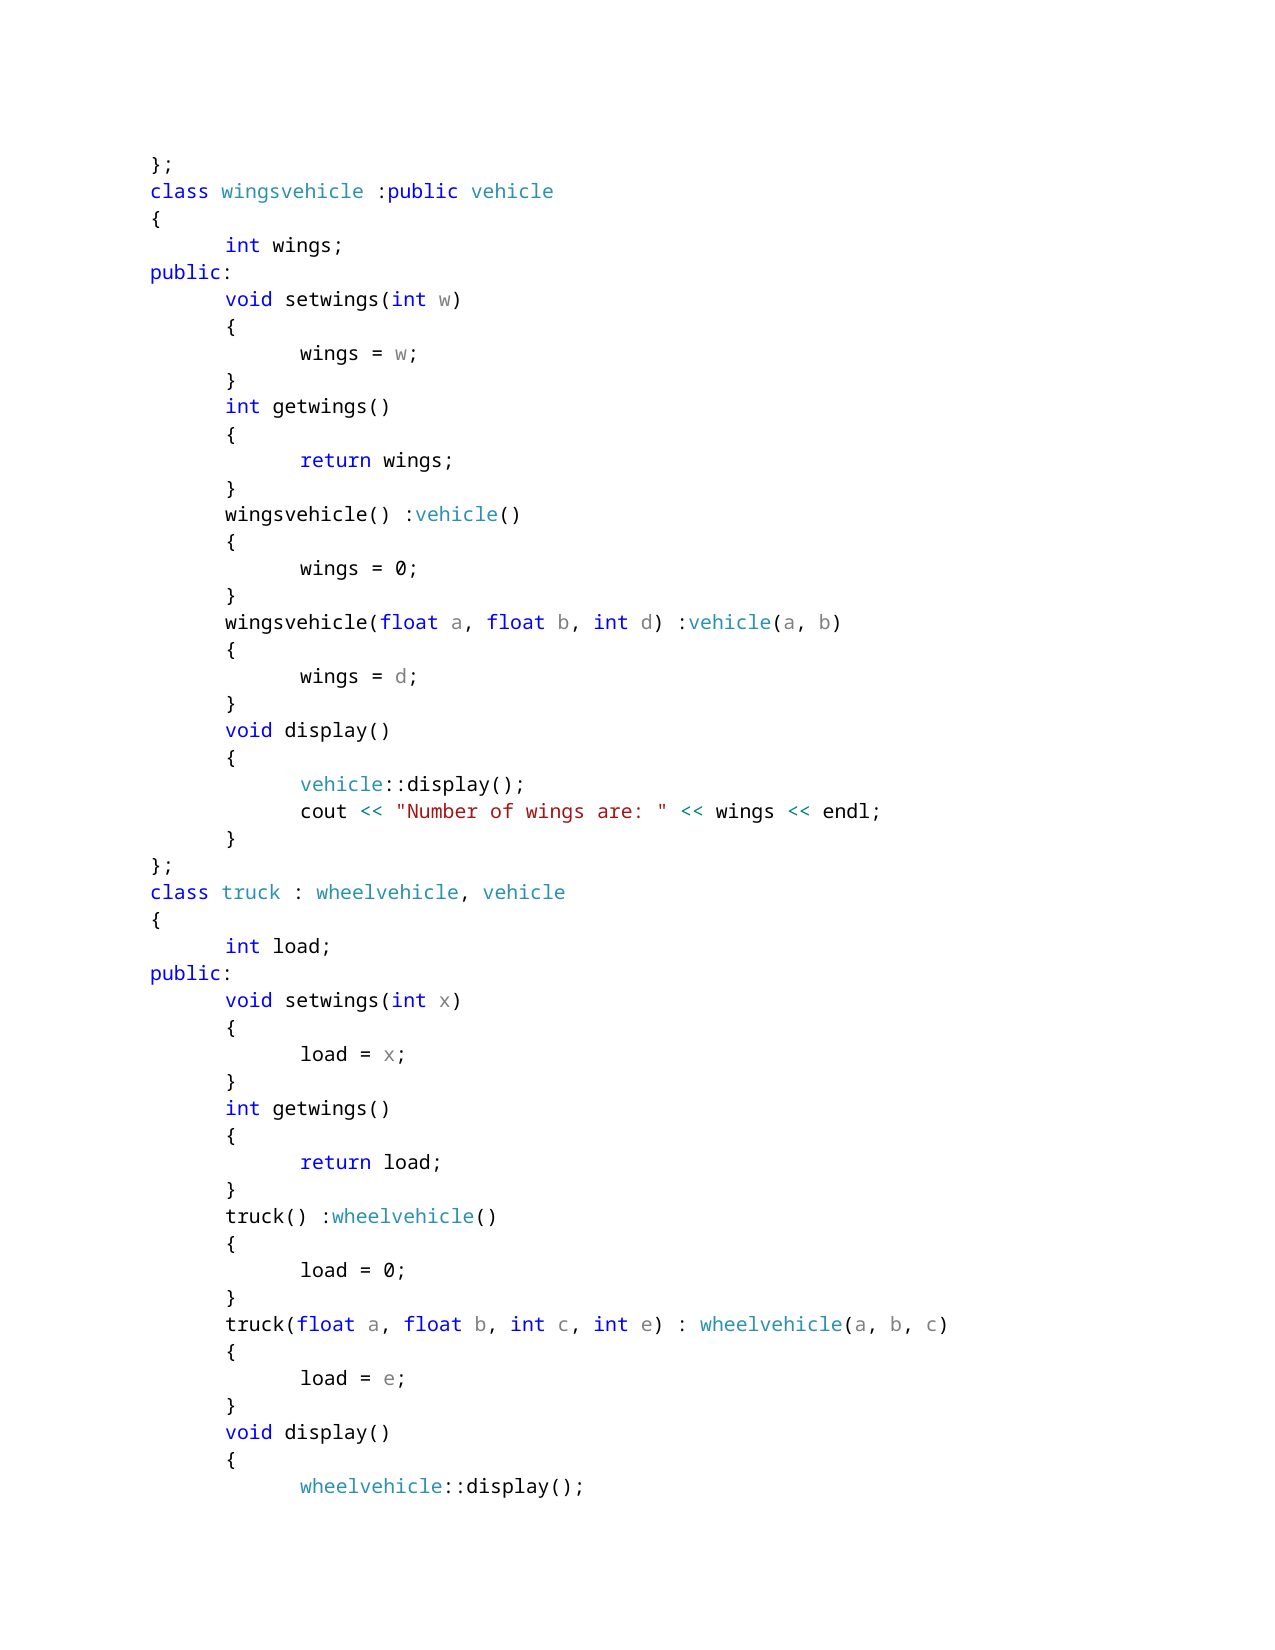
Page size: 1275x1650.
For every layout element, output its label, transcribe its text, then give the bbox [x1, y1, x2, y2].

text } [150, 366, 1125, 393]
text { [150, 905, 1125, 932]
text }; [150, 150, 1125, 177]
text void display() [150, 717, 1125, 743]
text return load; [150, 1148, 1125, 1175]
text }; [150, 851, 1125, 878]
text { [150, 1121, 1125, 1148]
text wings = 0; [150, 555, 1125, 582]
text } [150, 689, 1125, 717]
text void setwings(int x) [150, 986, 1125, 1013]
text class truck : wheelvehicle, vehicle [150, 878, 1125, 905]
text public: [150, 258, 1125, 285]
text wheelvehicle::display(); [150, 1472, 1125, 1499]
text void display() [150, 1418, 1125, 1445]
text } [150, 582, 1125, 609]
text load = e; [150, 1364, 1125, 1391]
text load = 0; [150, 1256, 1125, 1283]
text void setwings(int w) [150, 285, 1125, 312]
text public: [150, 959, 1125, 986]
text wings = d; [150, 663, 1125, 689]
text int getwings() [150, 1094, 1125, 1121]
text wingsvehicle(float a, float b, int d) :vehicle(a, b) [150, 609, 1125, 636]
text } [150, 1283, 1125, 1310]
text { [150, 204, 1125, 231]
text { [150, 420, 1125, 447]
text int getwings() [150, 393, 1125, 420]
text { [150, 636, 1125, 663]
text { [150, 1229, 1125, 1256]
text { [150, 528, 1125, 555]
text } [150, 474, 1125, 501]
text wingsvehicle() :vehicle() [150, 501, 1125, 528]
text } [150, 1175, 1125, 1202]
text wings = w; [150, 339, 1125, 366]
text { [150, 312, 1125, 339]
text { [150, 743, 1125, 771]
text load = x; [150, 1040, 1125, 1067]
text int load; [150, 932, 1125, 959]
text int wings; [150, 231, 1125, 258]
text { [150, 1337, 1125, 1364]
text cout << "Number of wings are: " << wings << endl; [150, 797, 1125, 824]
text } [150, 824, 1125, 851]
text { [150, 1445, 1125, 1472]
text } [150, 1067, 1125, 1094]
text truck() :wheelvehicle() [150, 1202, 1125, 1229]
text { [150, 1013, 1125, 1040]
text return wings; [150, 447, 1125, 474]
text truck(float a, float b, int c, int e) : wheelvehicle(a, b, c) [150, 1310, 1125, 1337]
text vehicle::display(); [150, 771, 1125, 797]
text class wingsvehicle :public vehicle [150, 177, 1125, 204]
text } [150, 1391, 1125, 1418]
